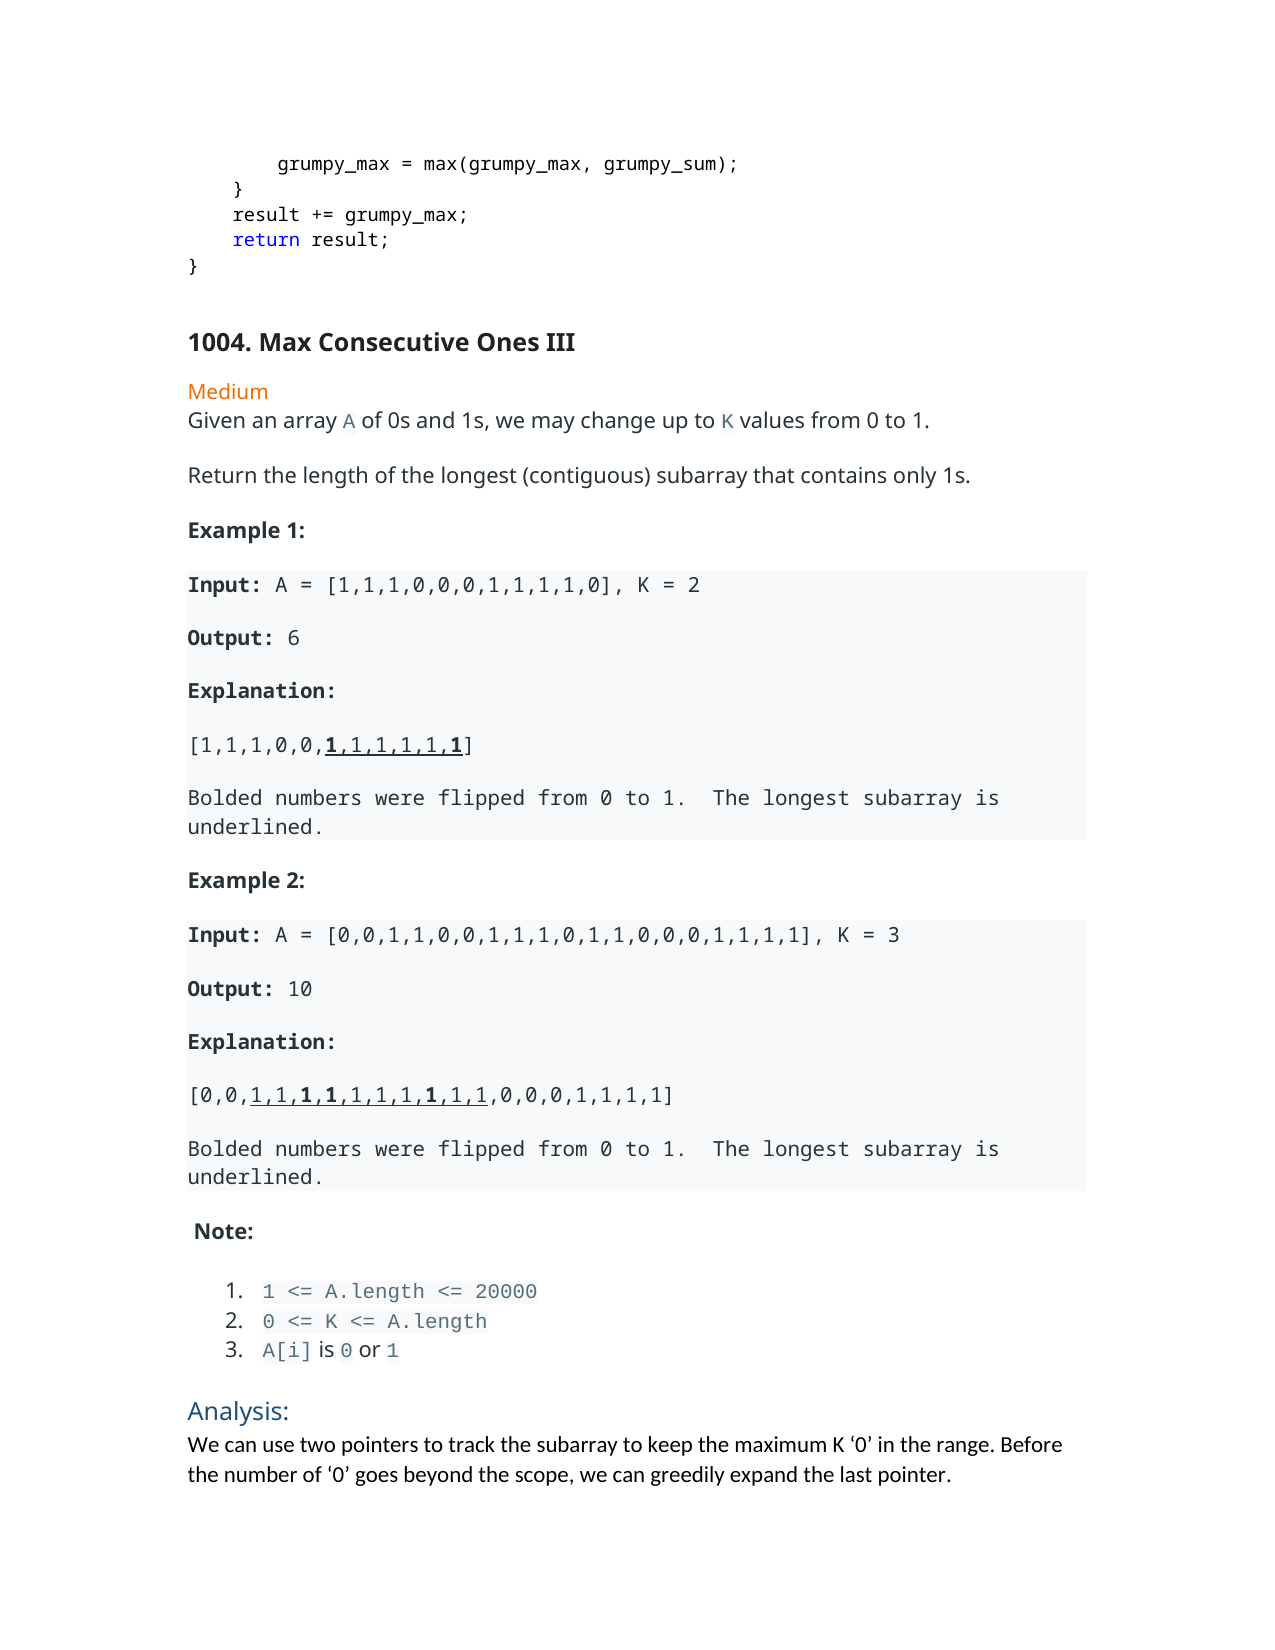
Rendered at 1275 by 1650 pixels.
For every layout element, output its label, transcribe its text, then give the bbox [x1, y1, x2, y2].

text Explanation: [187, 1027, 1087, 1056]
text Input: A = [1,1,1,0,0,0,1,1,1,1,0], K = 2 [187, 570, 1087, 598]
text } [187, 176, 1087, 201]
text Medium [187, 374, 1087, 405]
text Output: 6 [187, 623, 1087, 652]
text return result; [187, 227, 1087, 252]
text Example 1: [187, 515, 1087, 545]
text Given an array A of 0s and 1s, we may change up to K values from 0 to 1. [187, 405, 1087, 435]
text Note: [187, 1216, 1087, 1246]
subtitle Analysis: [187, 1393, 1087, 1427]
list A[i] is 0 or 1 [225, 1334, 1087, 1364]
text Return the length of the longest (contiguous) subarray that contains only 1s. [187, 460, 1087, 490]
list 0 <= K <= A.length [225, 1304, 1087, 1334]
text Explanation: [187, 677, 1087, 705]
text } [187, 252, 1087, 278]
text grumpy_max = max(grumpy_max, grumpy_sum); [187, 150, 1087, 176]
text Input: A = [0,0,1,1,0,0,1,1,1,0,1,1,0,0,0,1,1,1,1], K = 3 [187, 920, 1087, 949]
text [0,0,1,1,1,1,1,1,1,1,1,1,0,0,0,1,1,1,1] [187, 1081, 1087, 1109]
subtitle 1004. Max Consecutive Ones III [187, 324, 1087, 358]
text result += grumpy_max; [187, 201, 1087, 227]
text [1,1,1,0,0,1,1,1,1,1,1] [187, 730, 1087, 758]
text Output: 10 [187, 974, 1087, 1002]
text We can use two pointers to track the subarray to keep the maximum K ‘0’ in the range. Before the number of ‘0’ goes beyond the scope, we can greedily expand the last pointer. [187, 1430, 1087, 1488]
text Bolded numbers were flipped from 0 to 1. The longest subarray is underlined. [187, 783, 1087, 840]
list 1 <= A.length <= 20000 [225, 1275, 1087, 1304]
text Bolded numbers were flipped from 0 to 1. The longest subarray is underlined. [187, 1134, 1087, 1191]
text Example 2: [187, 865, 1087, 895]
